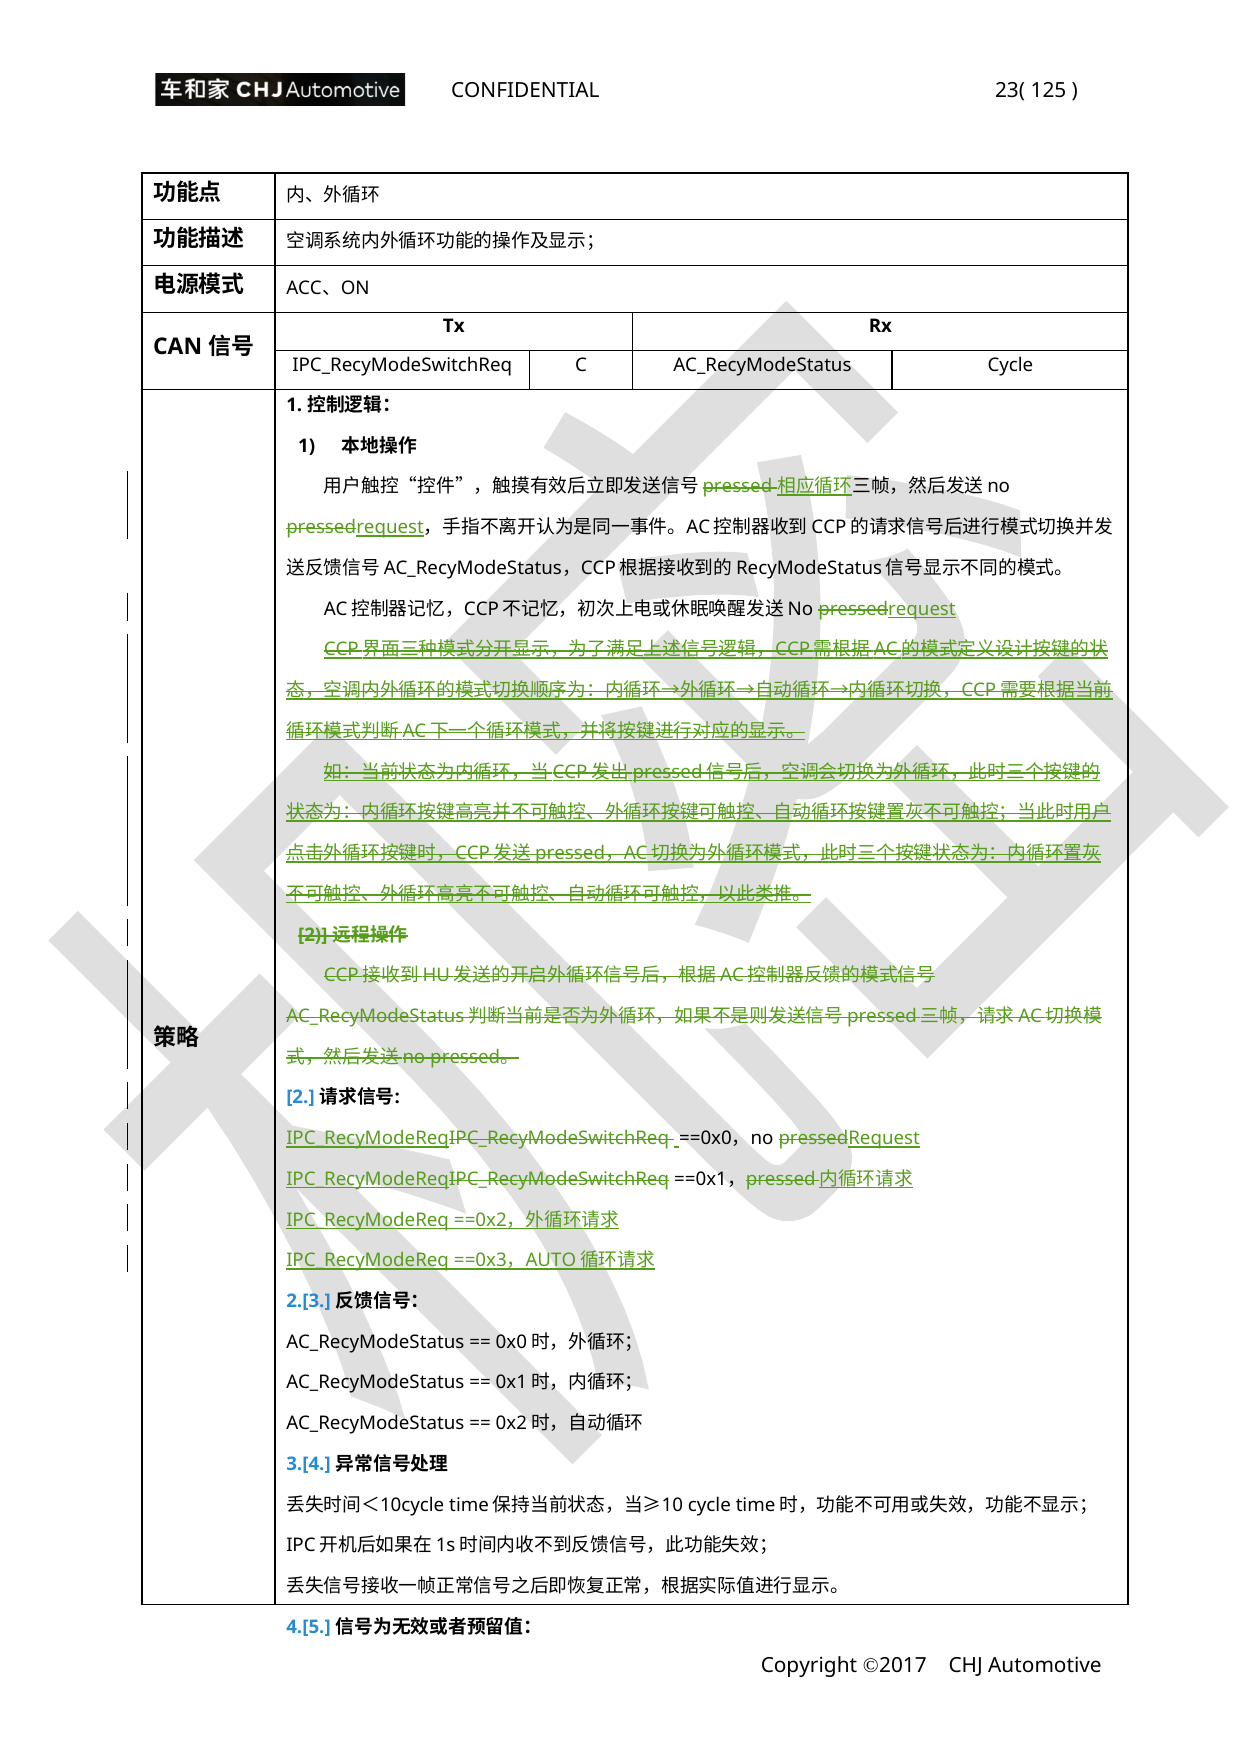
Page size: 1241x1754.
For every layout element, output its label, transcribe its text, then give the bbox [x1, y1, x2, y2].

table_cell 空调系统内外循环功能的操作及显示； [276, 220, 1127, 265]
table_cell CAN 信号 [143, 313, 274, 389]
table_cell 控制逻辑： 本地操作 用户触控“控件”，触摸有效后立即发送信号三帧，然后发送no ，手指不离开认为是同一事件。AC控制器收到CCP的请求信号后进行模式切换并发送反馈信号AC_RecyModeStatus，CCP根据接收到的RecyModeStatus信号显示不同的模式。 AC控制器记忆，CCP不记忆，初次上电或休眠唤醒发送No 请求信号: ==0x0，no ==0x1， 反馈信号： AC_RecyModeStatus == 0x0时，外循环； AC_RecyModeStatus == 0x1时，内循环； AC_RecyModeStatus == 0x2时，自动循环 异常信号处理 丢失时间＜10cycle time保持当前状态，当≥10 cycle time时，功能不可用或失效，功能不显示； IPC开机后如果在1s时间内收不到反馈信号，此功能失效； 丢失信号接收一帧正常信号之后即恢复正常，根据实际值进行显示。 信号为无效或者预留值： 无 [276, 390, 1127, 1604]
table_cell 策略 [143, 390, 274, 1604]
table_cell 功能描述 [143, 220, 274, 265]
table_cell Cycle [893, 351, 1127, 389]
table_cell AC_RecyModeStatus [633, 351, 891, 389]
table_cell 电源模式 [143, 266, 274, 312]
picture [155, 73, 406, 106]
table_header 功能点 [143, 174, 274, 219]
table_cell ACC、ON [276, 266, 1127, 312]
table_cell IPC_RecyModeSwitchReq [276, 351, 529, 389]
table_cell Rx [633, 313, 1127, 350]
table_cell C [530, 351, 632, 389]
table_header 内、外循环 [276, 174, 1127, 219]
table_cell Tx [276, 313, 632, 350]
